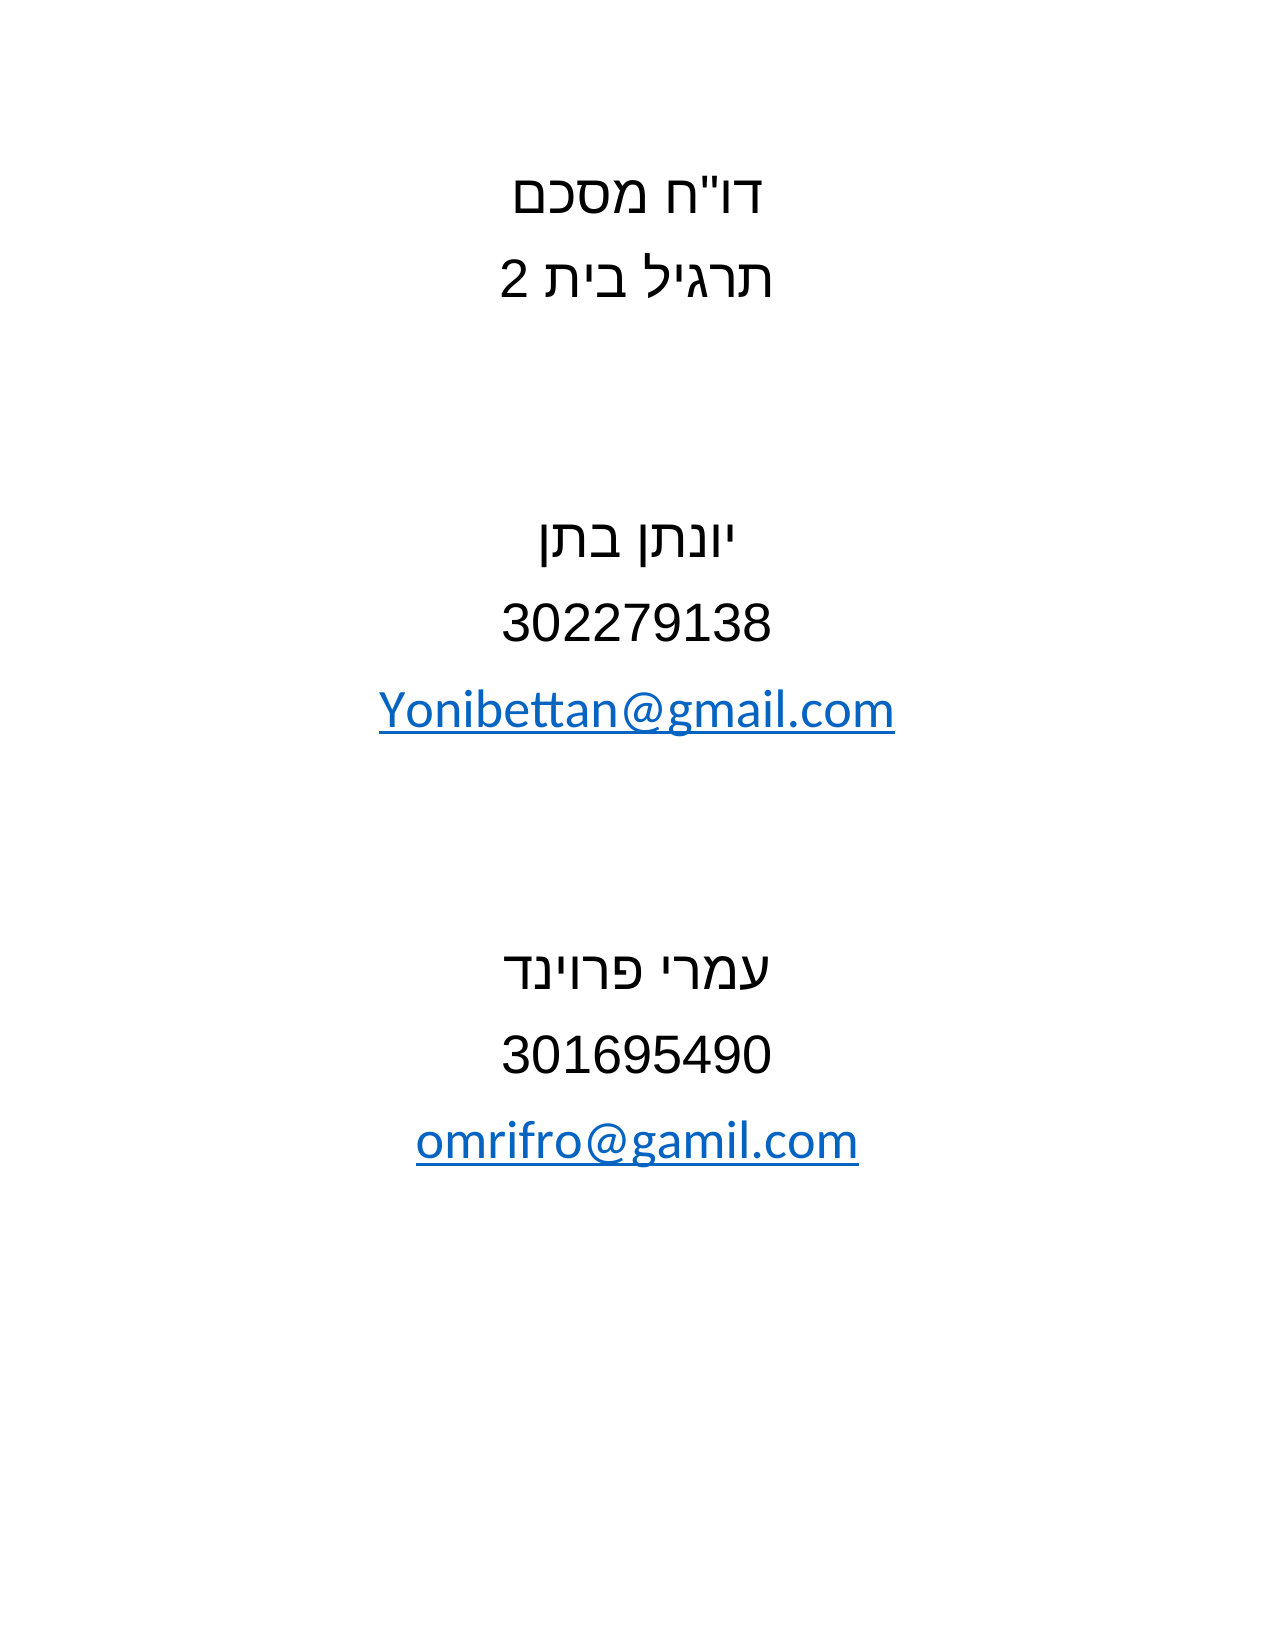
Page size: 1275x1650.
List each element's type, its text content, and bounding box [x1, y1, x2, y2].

text עמרי פרוינד [75, 938, 1200, 1001]
text 302279138 [75, 591, 1200, 653]
text omrifro@gamil.com [75, 1106, 1200, 1172]
text 301695490 [75, 1022, 1200, 1085]
text דו"ח מסכם [75, 163, 1200, 225]
text Yonibettan@gmail.com [75, 674, 1200, 741]
text יונתן בתן [75, 507, 1200, 569]
text תרגיל בית 2 [75, 247, 1200, 309]
